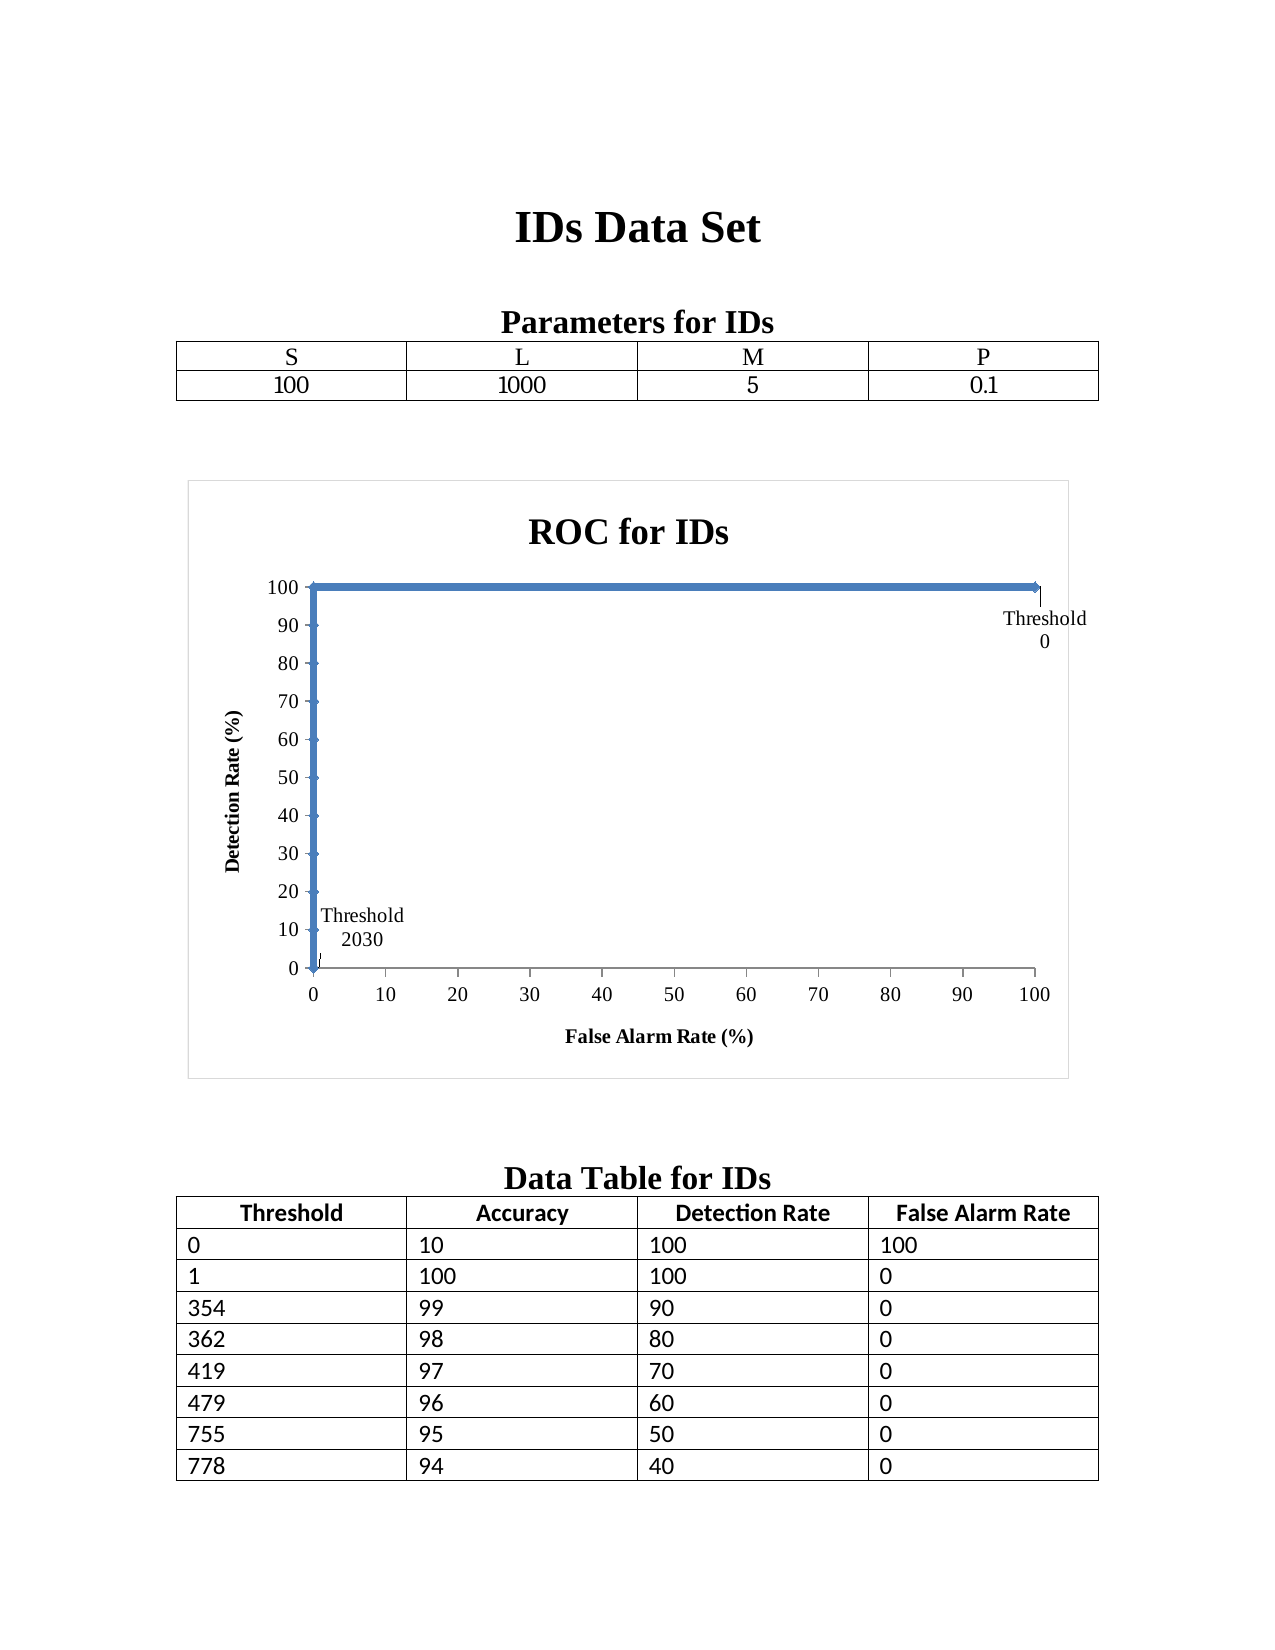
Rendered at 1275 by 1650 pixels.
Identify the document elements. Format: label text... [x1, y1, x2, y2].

table_cell 1000 [407, 371, 637, 400]
table_cell 70 [638, 1355, 868, 1386]
table_cell ﻿0 [177, 1229, 406, 1259]
subtitle Parameters for IDs [187, 302, 1087, 341]
table_cell 0 [869, 1292, 1098, 1322]
table_cell 1 [177, 1260, 406, 1291]
table_cell 100 [869, 1229, 1098, 1259]
table_cell 5 [638, 371, 868, 400]
table_header Accuracy [407, 1197, 637, 1228]
table_cell 0.1 [869, 371, 1098, 400]
table_cell 96 [407, 1387, 637, 1417]
subtitle IDs Data Set [187, 200, 1087, 253]
table_cell 778 [177, 1450, 406, 1480]
table_cell 95 [407, 1418, 637, 1449]
table_header P [869, 342, 1098, 370]
table_cell 0 [869, 1324, 1098, 1354]
table_cell 90 [638, 1292, 868, 1322]
table_cell 94 [407, 1450, 637, 1480]
table_header False Alarm Rate [869, 1197, 1098, 1228]
table_cell 0 [869, 1355, 1098, 1386]
table_header Detection Rate [638, 1197, 868, 1228]
table_header Threshold [177, 1197, 406, 1228]
subtitle Data Table for IDs [187, 1158, 1087, 1196]
table_cell 97 [407, 1355, 637, 1386]
table_cell 10 [407, 1229, 637, 1259]
table_cell 98 [407, 1324, 637, 1354]
table_cell 0 [869, 1450, 1098, 1480]
table_cell 0 [869, 1418, 1098, 1449]
table_header L [407, 342, 637, 370]
table_cell 60 [638, 1387, 868, 1417]
table_header M [638, 342, 868, 370]
table_cell 0 [869, 1260, 1098, 1291]
table_cell 100 [177, 371, 406, 400]
table_cell 354 [177, 1292, 406, 1322]
table_cell 50 [638, 1418, 868, 1449]
table_header S [177, 342, 406, 370]
table_cell 100 [638, 1229, 868, 1259]
table_cell 80 [638, 1324, 868, 1354]
table_cell 99 [407, 1292, 637, 1322]
table_cell 362 [177, 1324, 406, 1354]
table_cell 40 [638, 1450, 868, 1480]
table_cell 0 [869, 1387, 1098, 1417]
table_cell 755 [177, 1418, 406, 1449]
table_cell 419 [177, 1355, 406, 1386]
table_cell 100 [638, 1260, 868, 1291]
table_cell 479 [177, 1387, 406, 1417]
table_cell 100 [407, 1260, 637, 1291]
